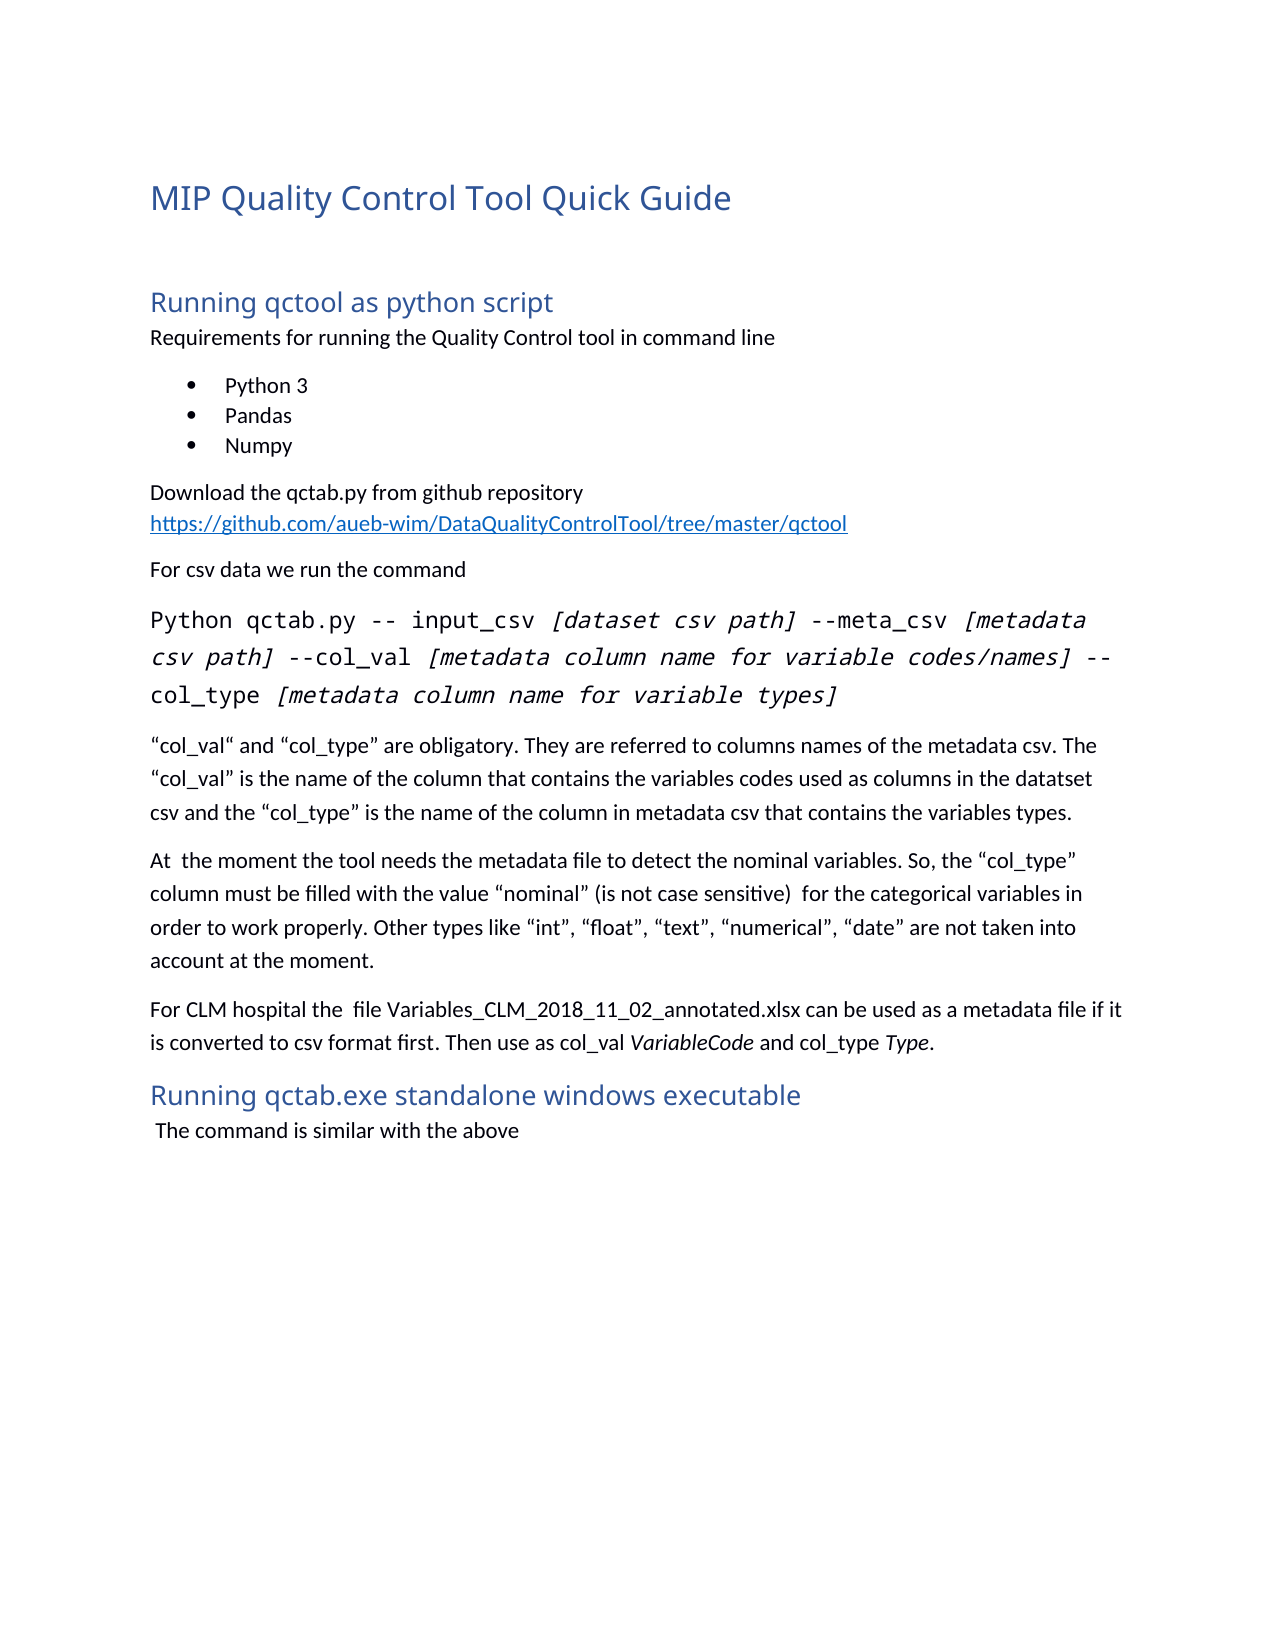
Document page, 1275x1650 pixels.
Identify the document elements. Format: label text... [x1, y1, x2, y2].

list Numpy [187, 432, 1125, 460]
subtitle MIP Quality Control Tool Quick Guide [150, 175, 1125, 220]
subtitle Running qctab.exe standalone windows executable [150, 1076, 1125, 1113]
text Requirements for running the Quality Control tool in command line [150, 323, 1125, 351]
subtitle Running qctool as python script [150, 283, 1125, 320]
text At the moment the tool needs the metadata file to detect the nominal variables. So, the “col_type” column must be filled with the value “nominal” (is not case sensitive) for the categorical variables in order to work properly. Other types like “int”, “float”, “text”, “numerical”, “date” are not taken into account at the moment. [150, 846, 1125, 975]
text For CLM hospital the file Variables_CLM_2018_11_02_annotated.xlsx can be used as a metadata file if it is converted to csv format first. Then use as col_val VariableCode and col_type Type. [150, 995, 1125, 1056]
list Pandas [187, 401, 1125, 429]
title Python qctab.py -- input_csv [dataset csv path] --meta_csv [metadata csv path] --col_val [metadata column name for variable codes/names] --col_type [metadata column name for variable types] [150, 604, 1125, 710]
text Download the qctab.py from github repository https://github.com/aueb-wim/DataQualityControlTool/tree/master/qctool [150, 478, 1125, 537]
text “col_val“ and “col_type” are obligatory. They are referred to columns names of the metadata csv. The “col_val” is the name of the column that contains the variables codes used as columns in the datatset csv and the “col_type” is the name of the column in metadata csv that contains the variables types. [150, 731, 1125, 826]
text The command is similar with the above [150, 1116, 1125, 1144]
text For csv data we run the command [150, 556, 1125, 584]
list Python 3 [187, 371, 1125, 399]
